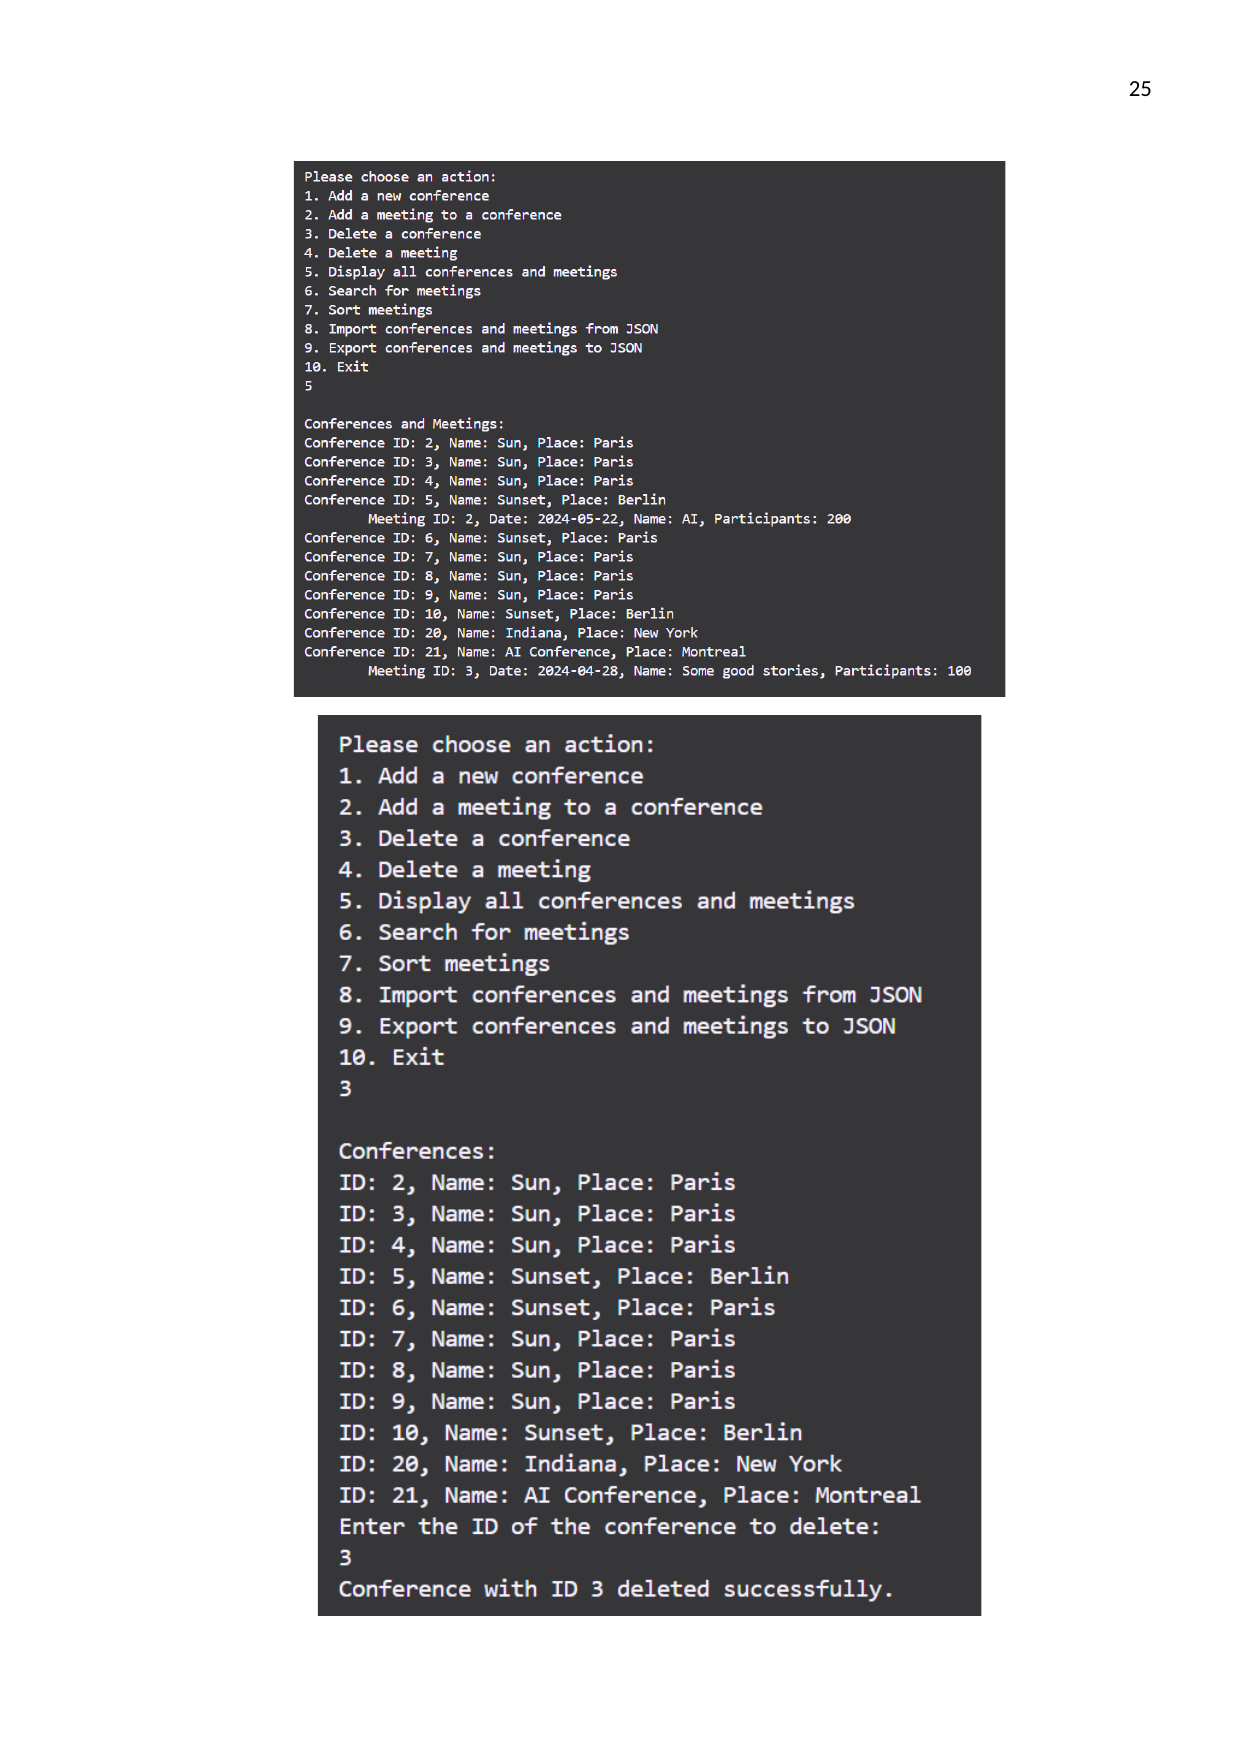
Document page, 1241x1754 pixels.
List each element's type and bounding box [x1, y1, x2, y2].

picture [293, 161, 1006, 697]
picture [317, 715, 982, 1616]
